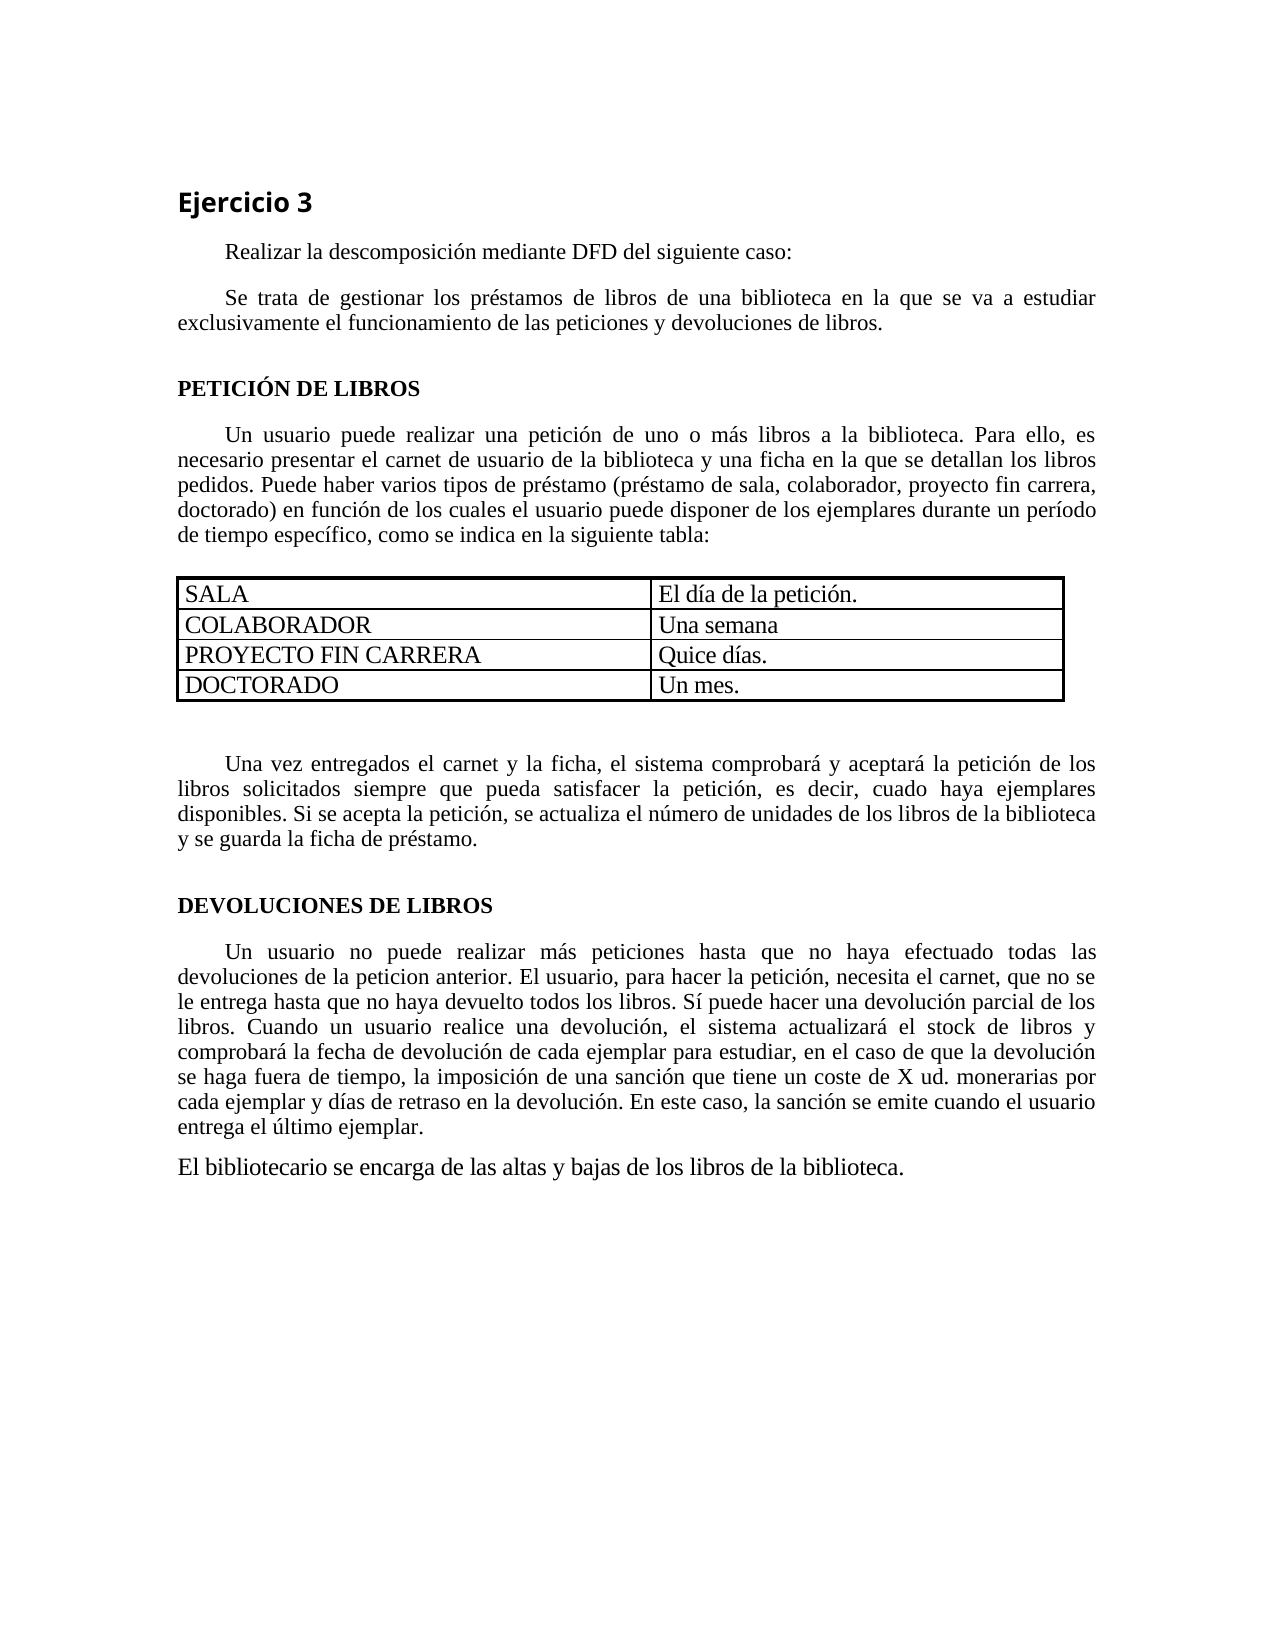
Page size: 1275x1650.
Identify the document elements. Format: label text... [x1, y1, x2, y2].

text Una vez entregados el carnet y la ficha, el sistema comprobará y aceptará la petición de los libros solicitados siempre que pueda satisfacer la petición, es decir, cuado haya ejemplares disponibles. Si se acepta la petición, se actualiza el número de unidades de los libros de la biblioteca y se guarda la ficha de préstamo. [177, 752, 1098, 852]
subtitle Ejercicio 3 [177, 189, 1098, 218]
subtitle Devoluciones de libros [177, 893, 1098, 918]
table_cell COLABORADOR [179, 610, 650, 638]
table_cell Un mes. [652, 671, 1062, 699]
table_cell DOCTORADO [179, 671, 650, 699]
table_cell PROYECTO FIN CARRERA [179, 640, 650, 669]
text Un usuario no puede realizar más peticiones hasta que no haya efectuado todas las devoluciones de la peticion anterior. El usuario, para hacer la petición, necesita el carnet, que no se le entrega hasta que no haya devuelto todos los libros. Sí puede hacer una devolución parcial de los libros. Cuando un usuario realice una devolución, el sistema actualizará el stock de libros y comprobará la fecha de devolución de cada ejemplar para estudiar, en el caso de que la devolución se haga fuera de tiempo, la imposición de una sanción que tiene un coste de X ud. monerarias por cada ejemplar y días de retraso en la devolución. En este caso, la sanción se emite cuando el usuario entrega el último ejemplar. [177, 939, 1098, 1139]
subtitle Petición de libros [177, 377, 1098, 402]
text Se trata de gestionar los préstamos de libros de una biblioteca en la que se va a estudiar exclusivamente el funcionamiento de las peticiones y devoluciones de libros. [177, 285, 1098, 335]
table_header SALA [179, 580, 650, 608]
text Un usuario puede realizar una petición de uno o más libros a la biblioteca. Para ello, es necesario presentar el carnet de usuario de la biblioteca y una ficha en la que se detallan los libros pedidos. Puede haber varios tipos de préstamo (préstamo de sala, colaborador, proyecto fin carrera, doctorado) en función de los cuales el usuario puede disponer de los ejemplares durante un período de tiempo específico, como se indica en la siguiente tabla: [177, 423, 1098, 548]
table_header El día de la petición. [652, 580, 1062, 608]
table_cell Una semana [652, 610, 1062, 638]
text Realizar la descomposición mediante DFD del siguiente caso: [177, 239, 1098, 264]
table_cell Quice días. [652, 640, 1062, 669]
text El bibliotecario se encarga de las altas y bajas de los libros de la biblioteca. [177, 1152, 1098, 1181]
